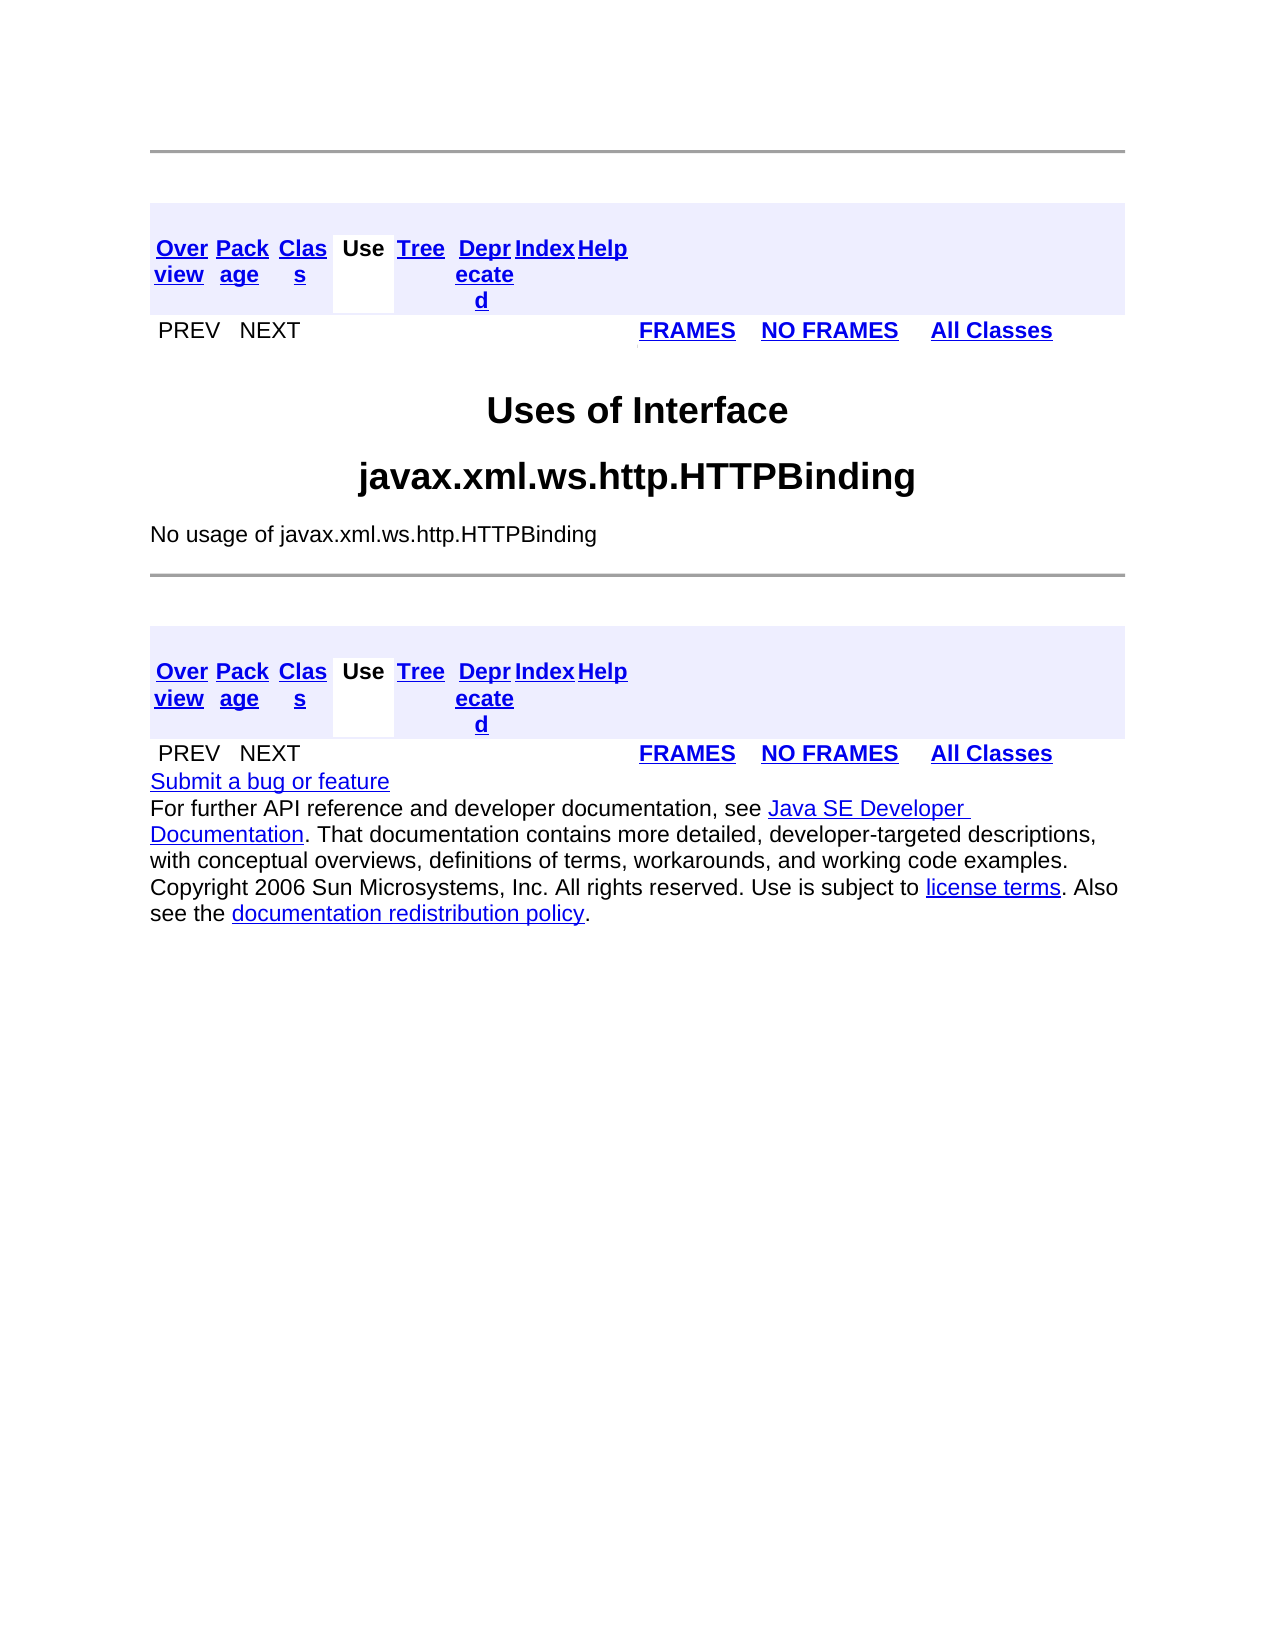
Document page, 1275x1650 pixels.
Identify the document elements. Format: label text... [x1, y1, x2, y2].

table_header [150, 203, 1125, 315]
text javax.xml.ws.http.HTTPBinding [150, 454, 1125, 497]
text No usage of javax.xml.ws.http.HTTPBinding [150, 521, 1125, 547]
text For further API reference and developer documentation, see Java SE Developer Documentation. That documentation contains more detailed, developer-targeted descriptions, with conceptual overviews, definitions of terms, workarounds, and working code examples. [150, 795, 1125, 874]
table_header [150, 626, 1125, 739]
text Uses of Interface [150, 388, 1125, 431]
table_cell FRAMES NO FRAMES All Classes [638, 315, 1125, 345]
table_cell PREV NEXT [150, 315, 637, 345]
table_cell PREV NEXT [150, 739, 637, 768]
text Copyright 2006 Sun Microsystems, Inc. All rights reserved. Use is subject to license terms. Also see the documentation redistribution policy. [150, 874, 1125, 926]
text Submit a bug or feature [150, 768, 1125, 795]
table_cell FRAMES NO FRAMES All Classes [638, 739, 1125, 768]
